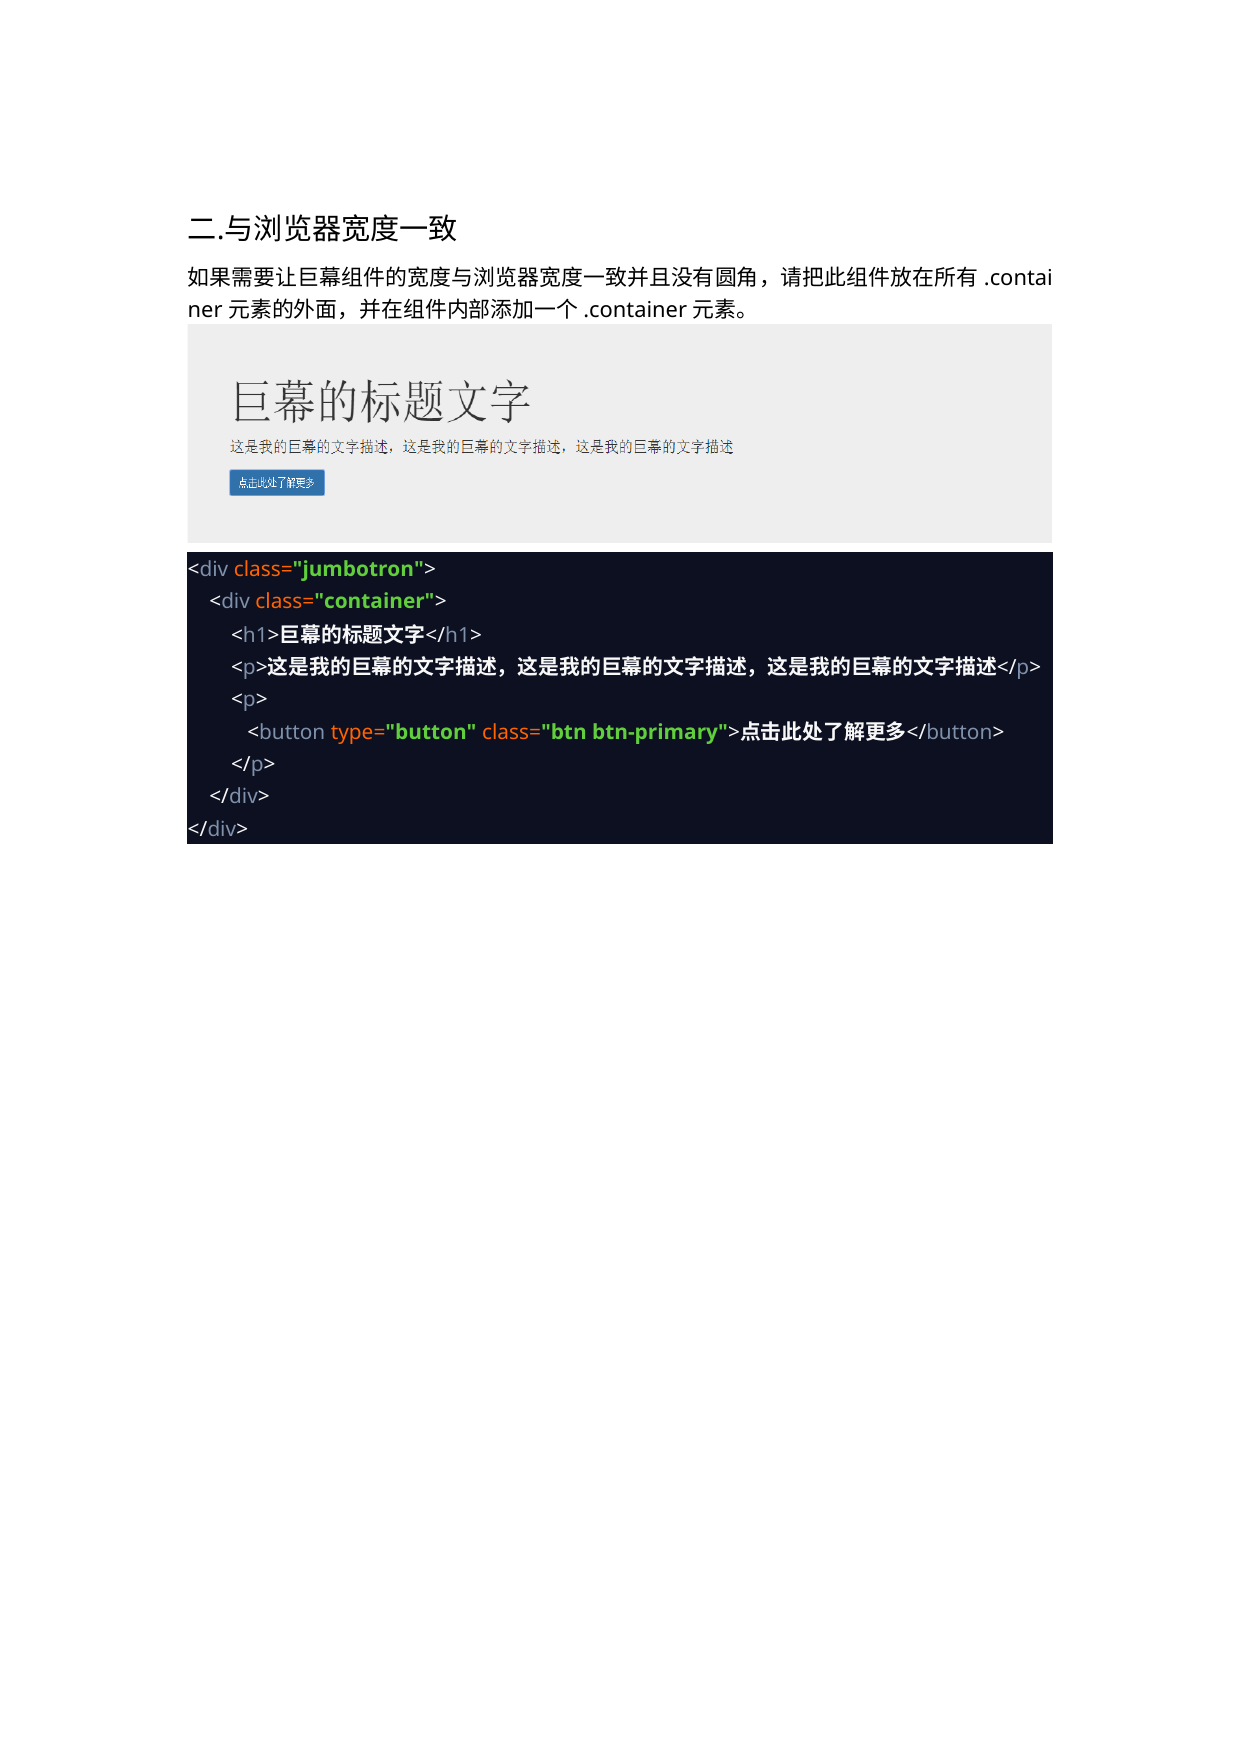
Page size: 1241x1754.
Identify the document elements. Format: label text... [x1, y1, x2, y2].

text <div class="jumbotron"> <div class="container"> <h1>巨幕的标题文字</h1> <p>这是我的巨幕的文字描述，这是我的巨幕的文字描述，这是我的巨幕的文字描述</p> <p> <button type="button" class="btn btn-primary">点击此处了解更多</button> </p> </div> </div> [187, 552, 1053, 844]
text 如果需要让巨幕组件的宽度与浏览器宽度一致并且没有圆角，请把此组件放在所有 .container 元素的外面，并在组件内部添加一个 .container 元素。 [187, 259, 1053, 324]
text 二.与浏览器宽度一致 [187, 194, 1053, 259]
picture [187, 324, 1052, 545]
